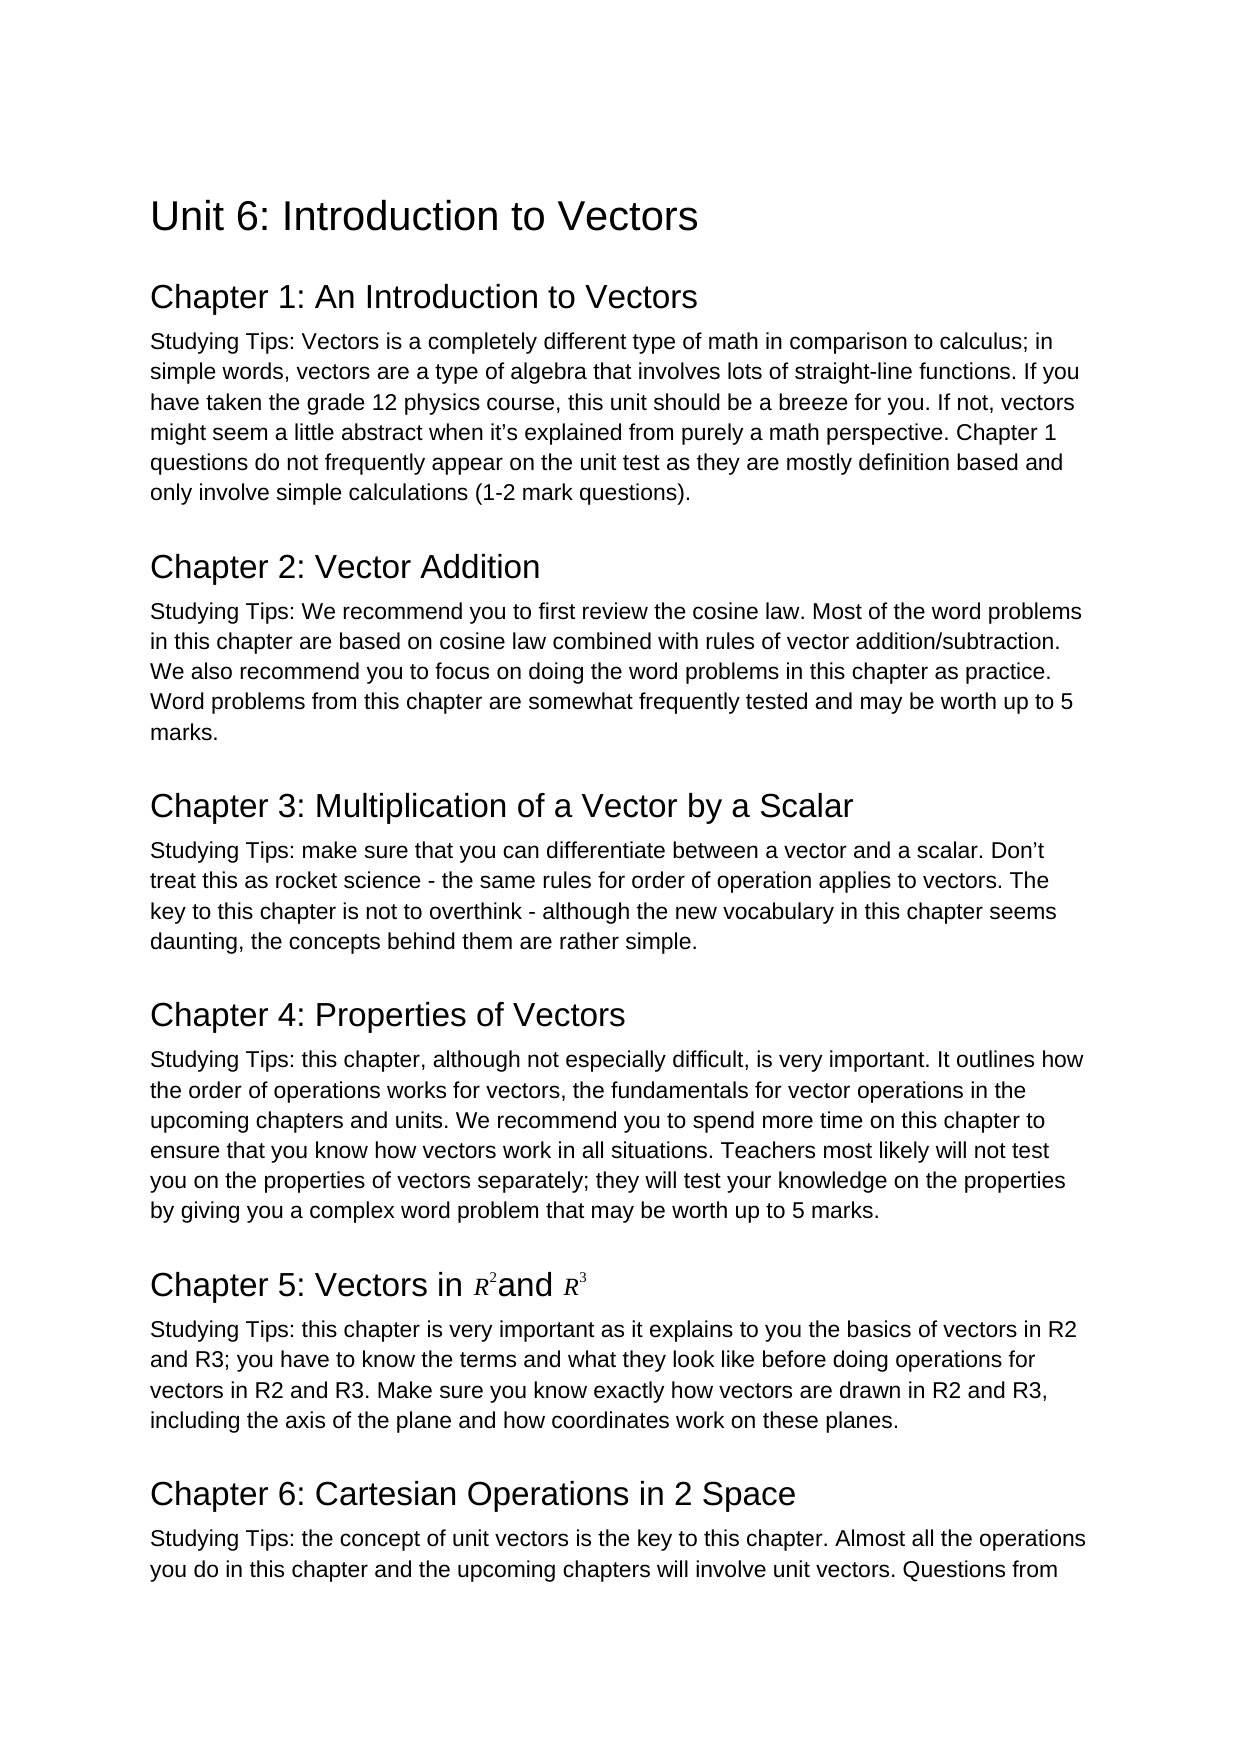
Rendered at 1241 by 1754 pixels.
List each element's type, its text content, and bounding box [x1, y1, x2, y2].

subtitle Chapter 4: Properties of Vectors [150, 996, 1090, 1034]
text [150, 1525, 1090, 1582]
text Studying Tips: this chapter, although not especially difficult, is very important. It outlines how the order of operations works for vectors, the fundamentals for vector operations in the upcoming chapters and units. We recommend you to spend more time on this chapter to ensure that you know how vectors work in all situations. Teachers most likely will not test you on the properties of vectors separately; they will test your knowledge on the properties by giving you a complex word problem that may be worth up to 5 marks. [150, 1046, 1090, 1224]
text Studying Tips: make sure that you can differentiate between a vector and a scalar. Don’t treat this as rocket science - the same rules for order of operation applies to vectors. The key to this chapter is not to overthink - although the new vocabulary in this chapter seems daunting, the concepts behind them are rather simple. [150, 837, 1090, 954]
subtitle Chapter 5: Vectors in and [150, 1265, 1090, 1304]
subtitle Chapter 6: Cartesian Operations in 2 Space [150, 1474, 1090, 1513]
subtitle Unit 6: Introduction to Vectors [150, 192, 1090, 239]
text Studying Tips: We recommend you to first review the cosine law. Most of the word problems in this chapter are based on cosine law combined with rules of vector addition/subtraction. We also recommend you to focus on doing the word problems in this chapter as practice. Word problems from this chapter are somewhat frequently tested and may be worth up to 5 marks. [150, 598, 1090, 745]
text Studying Tips: this chapter is very important as it explains to you the basics of vectors in R2 and R3; you have to know the terms and what they look like before doing operations for vectors in R2 and R3. Make sure you know exactly how vectors are drawn in R2 and R3, including the axis of the plane and how coordinates work on these planes. [150, 1316, 1090, 1433]
subtitle Chapter 3: Multiplication of a Vector by a Scalar [150, 786, 1090, 825]
text Studying Tips: Vectors is a completely different type of math in comparison to calculus; in simple words, vectors are a type of algebra that involves lots of straight-line functions. If you have taken the grade 12 physics course, this unit should be a breeze for you. If not, vectors might seem a little abstract when it’s explained from purely a math perspective. Chapter 1 questions do not frequently appear on the unit test as they are mostly definition based and only involve simple calculations (1-2 mark questions). [150, 328, 1090, 505]
subtitle Chapter 1: An Introduction to Vectors [150, 277, 1090, 316]
subtitle Chapter 2: Vector Addition [150, 547, 1090, 585]
